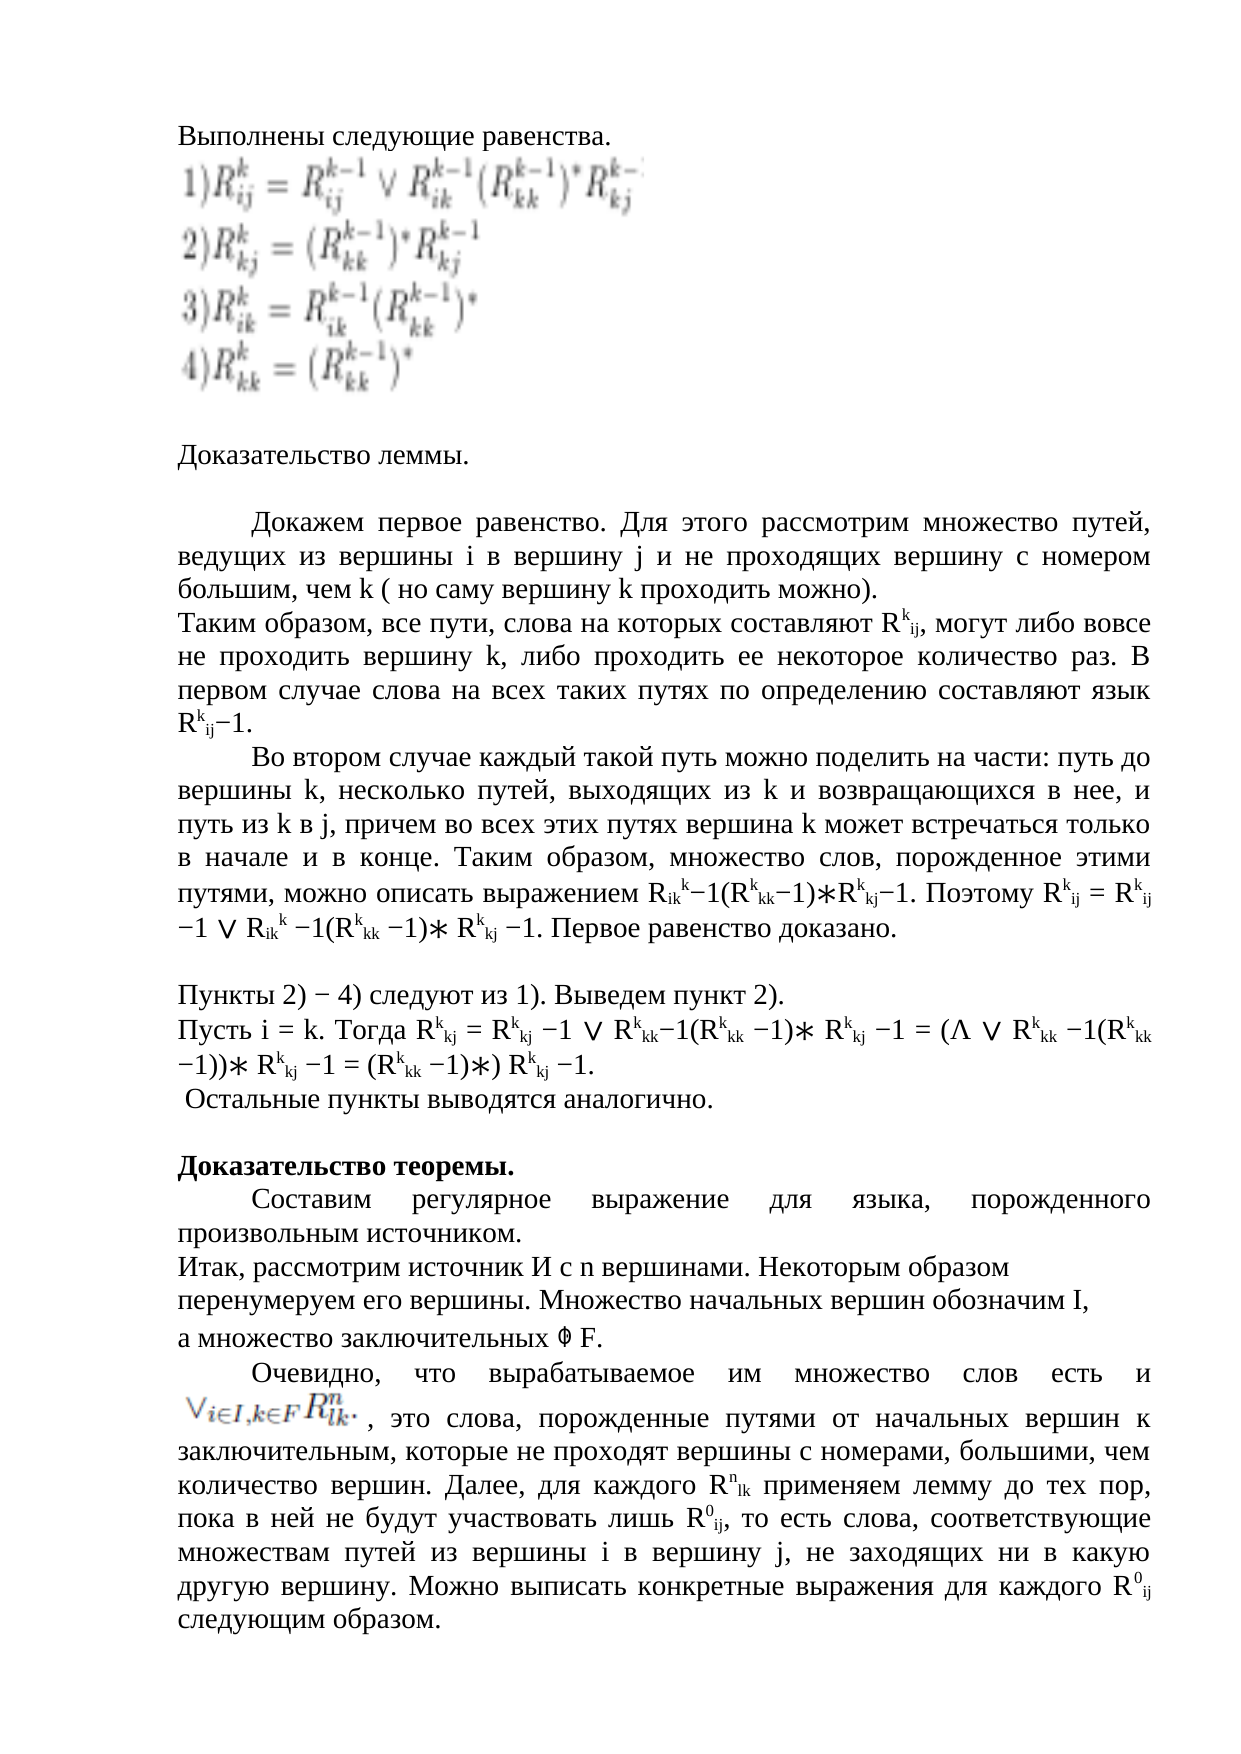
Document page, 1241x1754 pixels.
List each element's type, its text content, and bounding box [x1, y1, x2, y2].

picture [177, 151, 645, 404]
text Доказательство теоремы. [177, 1148, 1152, 1182]
text Доказательство леммы. [177, 437, 1152, 471]
text а множество заключительных ꂈ F. [177, 1316, 1152, 1356]
text Выполнены следующие равенства. [177, 118, 1152, 152]
text Составим регулярное выражение для языка, порожденного произвольным источником. [177, 1182, 1152, 1249]
text Таким образом, все пути, слова на которых составляют Rkij, могут либо вовсе не проходить вершину k, либо проходить ее некоторое количество раз. В первом случае слова на всех таких путях по определению составляют язык Rkij−1. [177, 605, 1152, 739]
text Очевидно, что вырабатываемое им множество слов есть и , это слова, порожденные путями от начальных вершин к заключительным, которые не проходят вершины с номерами, большими, чем количество вершин. Далее, для каждого Rnlk применяем лемму до тех пор, пока в ней не будут участвовать лишь R0ij, то есть слова, соответствующие множествам путей из вершины i в вершину j, не заходящих ни в какую другую вершину. Можно выписать конкретные выражения для каждого R0ij следующим образом. [177, 1356, 1152, 1635]
text Докажем первое равенство. Для этого рассмотрим множество путей, ведущих из вершины i в вершину j и не проходящих вершину с номером большим, чем k ( но саму вершину k проходить можно). [177, 504, 1152, 605]
text Итак, рассмотрим источник И с n вершинами. Некоторым образом [177, 1249, 1152, 1282]
text Остальные пункты выводятся аналогично. [177, 1081, 1152, 1114]
text Во втором случае каждый такой путь можно поделить на части: путь до вершины k, несколько путей, выходящих из k и возвращающихся в нее, и путь из k в j, причем во всех этих путях вершина k может встречаться только в начале и в конце. Таким образом, множество слов, порожденное этими путями, можно описать выражением Rikk−1(Rkkk−1)∗Rkkj−1. Поэтому Rkij = Rkij −1 ∨ Rikk −1(Rkkk −1)∗ Rkkj −1. Первое равенство доказано. [177, 739, 1152, 943]
text перенумеруем его вершины. Множество начальных вершин обозначим I, [177, 1282, 1152, 1316]
text Пункты 2) − 4) следуют из 1). Выведем пункт 2). [177, 977, 1152, 1011]
text Пусть i = k. Тогда Rkkj = Rkkj −1 ∨ Rkkk−1(Rkkk −1)∗ Rkkj −1 = (Λ ∨ Rkkk −1(Rkkk −1))∗ Rkkj −1 = (Rkkk −1)∗) Rkkj −1. [177, 1011, 1152, 1081]
